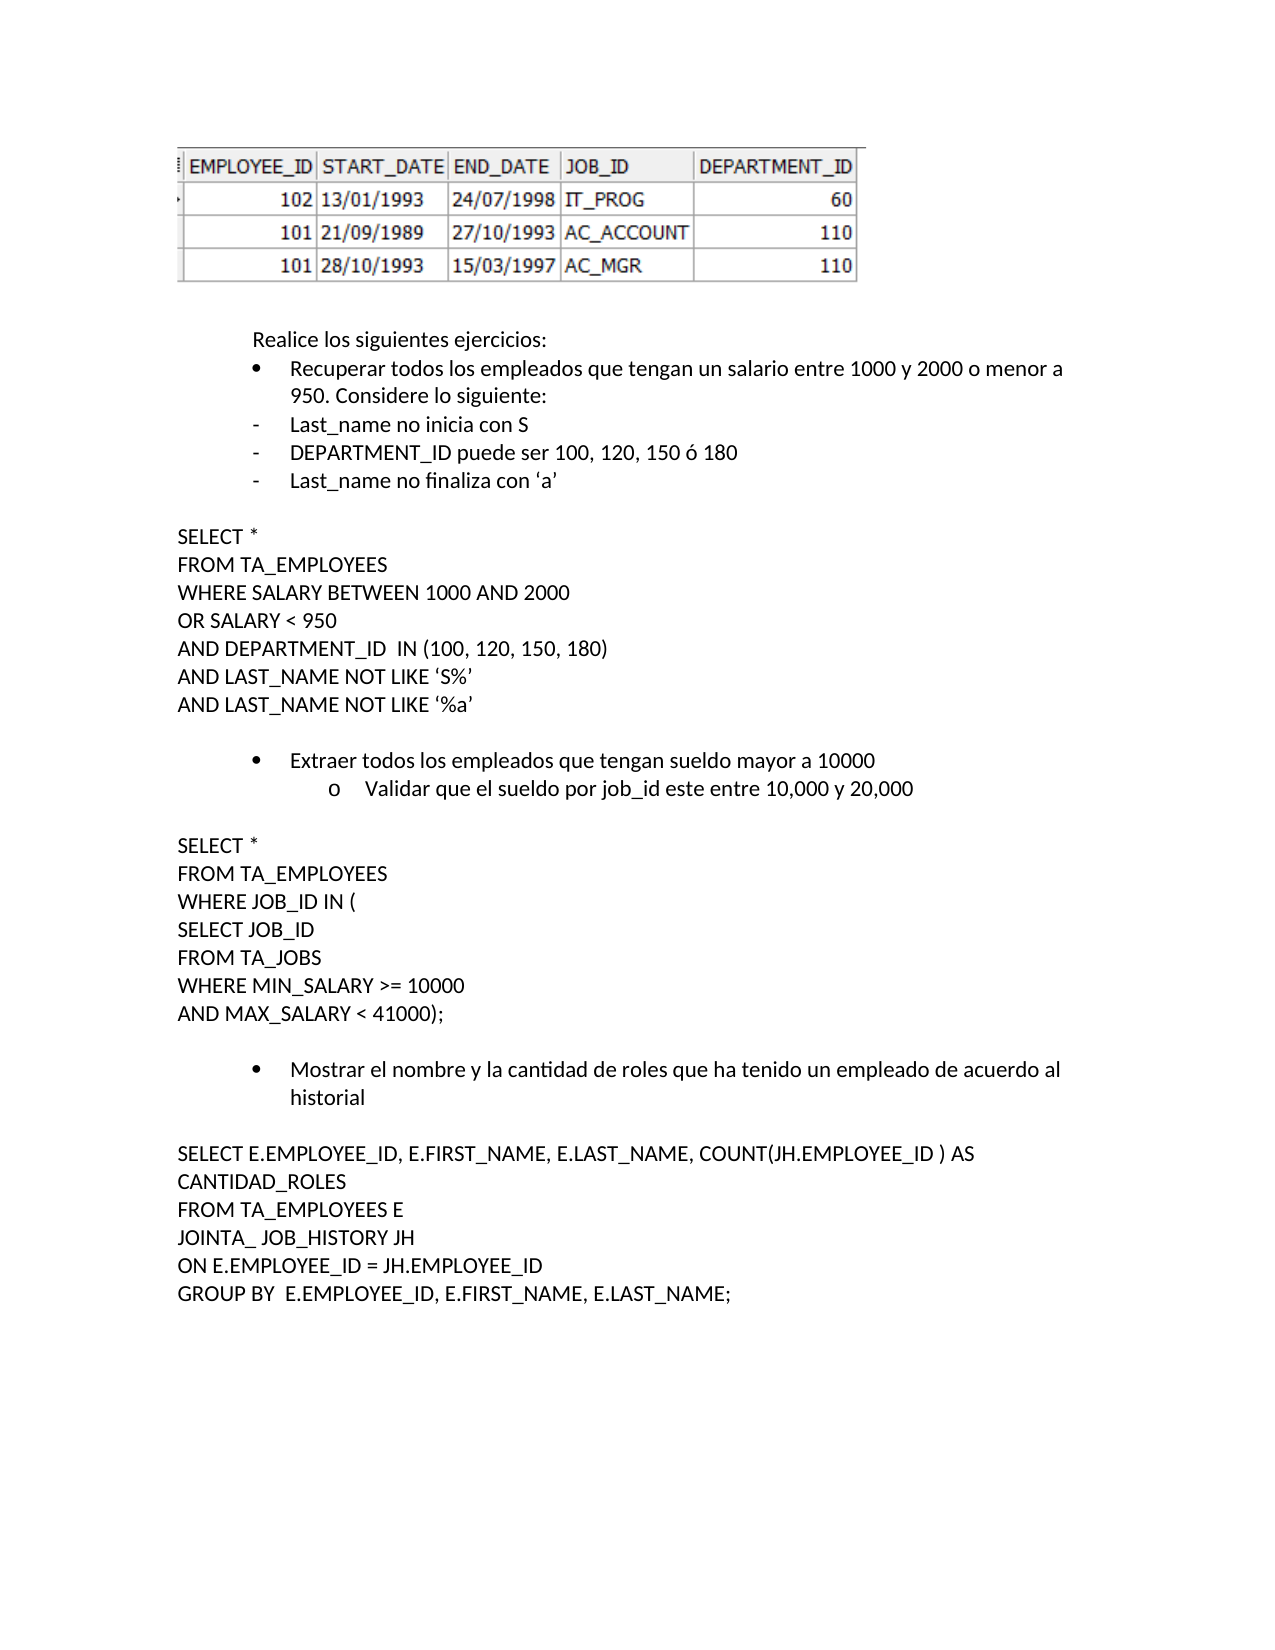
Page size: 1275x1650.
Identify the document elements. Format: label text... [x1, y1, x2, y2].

list Recuperar todos los empleados que tengan un salario entre 1000 y 2000 o menor a 950. Considere lo siguiente: [252, 354, 1098, 410]
text AND MAX_SALARY < 41000); [177, 999, 1098, 1027]
text ON E.EMPLOYEE_ID = JH.EMPLOYEE_ID [177, 1251, 1098, 1279]
text WHERE JOB_ID IN ( [177, 887, 1098, 915]
text SELECT E.EMPLOYEE_ID, E.FIRST_NAME, E.LAST_NAME, COUNT(JH.EMPLOYEE_ID ) AS CANTIDAD_ROLES [177, 1139, 1098, 1195]
text Realice los siguientes ejercicios: [252, 326, 1098, 354]
text WHERE SALARY BETWEEN 1000 AND 2000 [177, 578, 1098, 606]
text OR SALARY < 950 [177, 606, 1098, 634]
list Extraer todos los empleados que tengan sueldo mayor a 10000 [252, 746, 1098, 774]
text FROM TA_EMPLOYEES [177, 550, 1098, 578]
text GROUP BY E.EMPLOYEE_ID, E.FIRST_NAME, E.LAST_NAME; [177, 1279, 1098, 1307]
list DEPARTMENT_ID puede ser 100, 120, 150 ó 180 [252, 438, 1098, 466]
list Last_name no inicia con S [252, 410, 1098, 438]
text AND LAST_NAME NOT LIKE ‘S%’ [177, 662, 1098, 690]
text FROM TA_EMPLOYEES [177, 859, 1098, 887]
text AND DEPARTMENT_ID IN (100, 120, 150, 180) [177, 634, 1098, 662]
list Last_name no finaliza con ‘a’ [252, 466, 1098, 494]
text FROM TA_EMPLOYEES E [177, 1195, 1098, 1223]
text FROM TA_JOBS [177, 943, 1098, 971]
text SELECT * [177, 831, 1098, 859]
text JOINTA_ JOB_HISTORY JH [177, 1223, 1098, 1251]
text AND LAST_NAME NOT LIKE ‘%a’ [177, 690, 1098, 718]
list Validar que el sueldo por job_id este entre 10,000 y 20,000 [327, 774, 1098, 803]
list Mostrar el nombre y la cantidad de roles que ha tenido un empleado de acuerdo al historial [252, 1055, 1098, 1111]
picture [177, 147, 867, 298]
text SELECT * [177, 522, 1098, 550]
text SELECT JOB_ID [177, 915, 1098, 943]
text WHERE MIN_SALARY >= 10000 [177, 971, 1098, 999]
